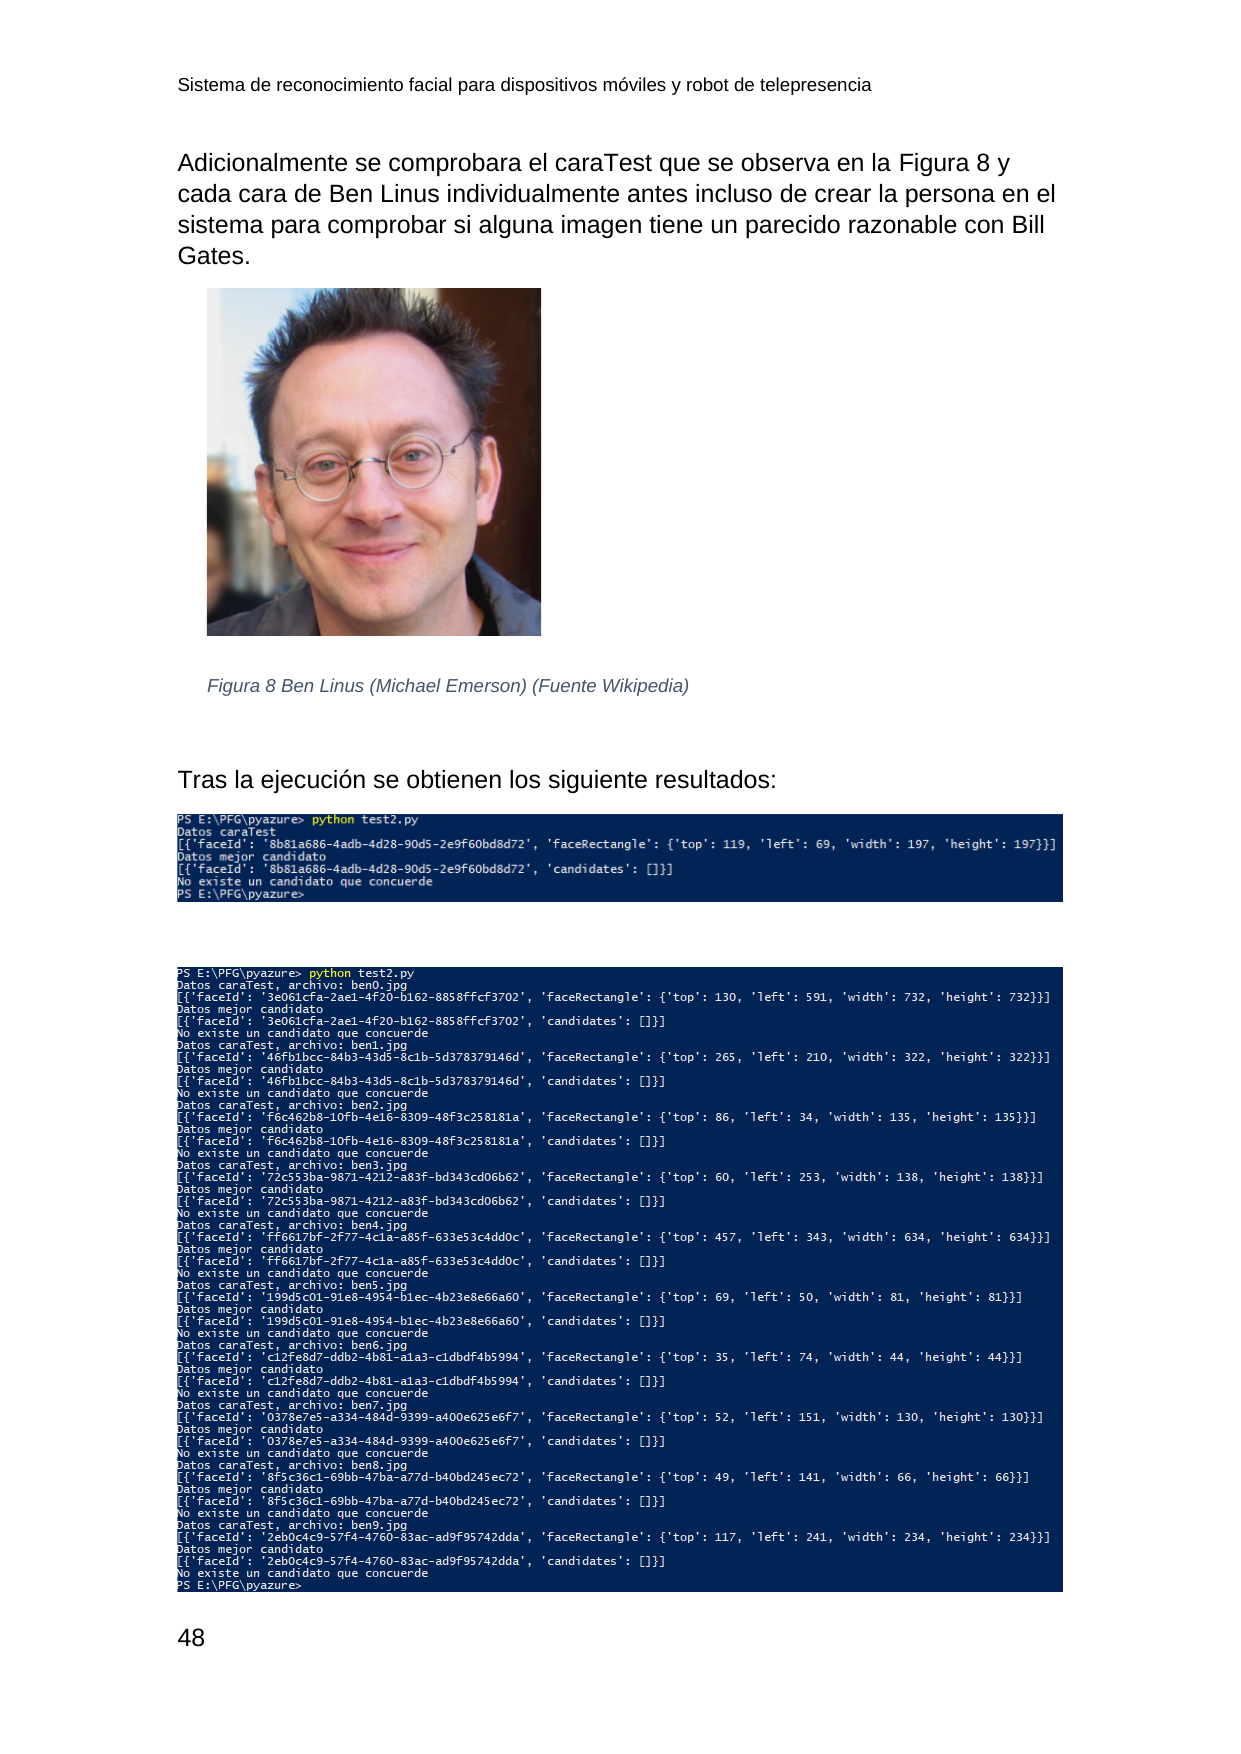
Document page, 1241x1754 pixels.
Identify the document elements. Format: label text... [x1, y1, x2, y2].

text Tras la ejecución se obtienen los siguiente resultados: [177, 765, 1063, 794]
picture [177, 967, 1063, 1592]
picture [206, 288, 542, 636]
text Figura 8 Ben Linus (Michael Emerson) (Fuente Wikipedia) [177, 675, 1063, 697]
text Adicionalmente se comprobara el caraTest que se observa en la Figura 3 y cada cara de Ben Linus individualmente antes incluso de crear la persona en el sistema para comprobar si alguna imagen tiene un parecido razonable con Bill Gates. [177, 148, 1063, 269]
picture [177, 813, 1063, 902]
